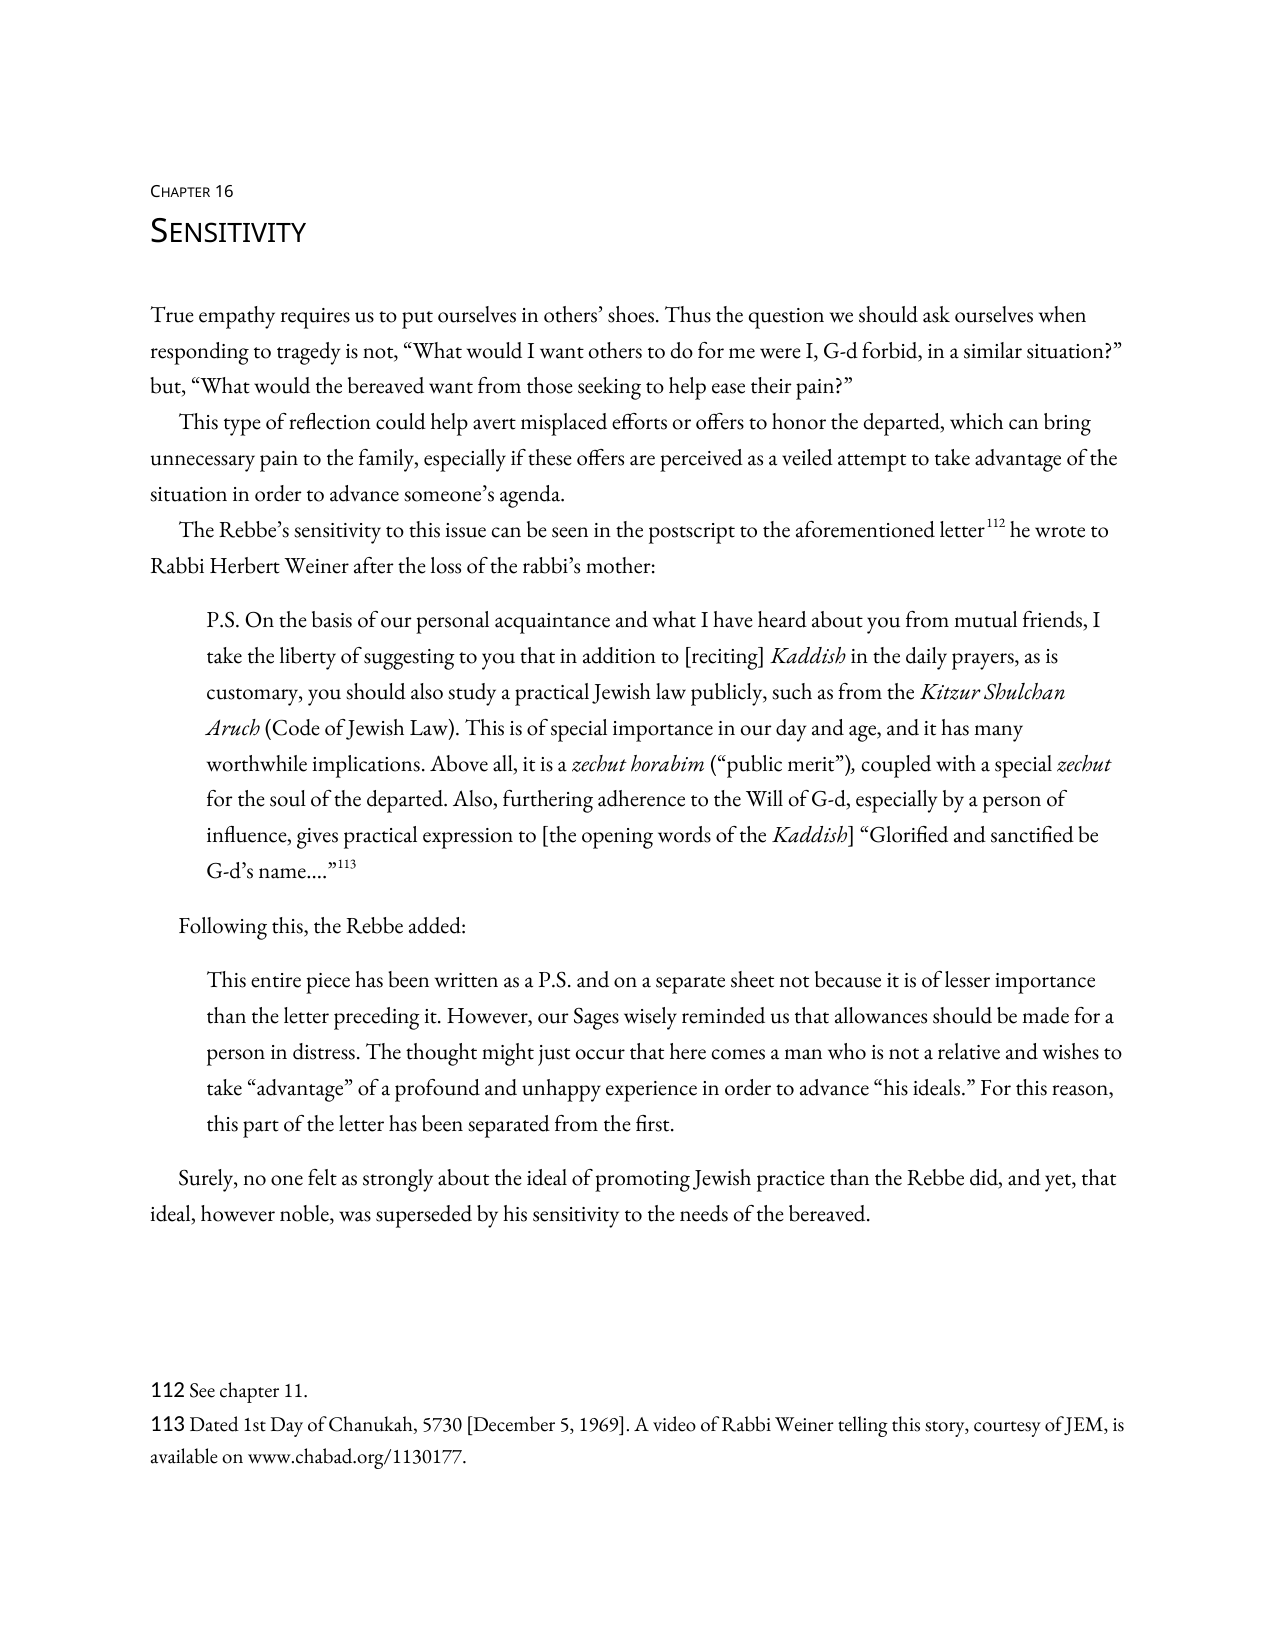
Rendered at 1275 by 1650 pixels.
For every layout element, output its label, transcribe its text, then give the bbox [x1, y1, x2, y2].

text Surely, no one felt as strongly about the ideal of promoting Jewish practice than the Rebbe did, and yet, that ideal, however noble, was superseded by his sensitivity to the needs of the bereaved. [150, 1162, 1125, 1228]
text P.S. On the basis of our personal acquaintance and what I have heard about you from mutual friends, I take the liberty of suggesting to you that in addition to [reciting] Kaddish in the daily prayers, as is customary, you should also study a practical Jewish law publicly, such as from the Kitzur Shulchan Aruch (Code of Jewish Law). This is of special importance in our day and age, and it has many worthwhile implications. Above all, it is a zechut horabim (“public merit”), coupled with a special zechut for the soul of the departed. Also, furthering adherence to the Will of G-d, especially by a person of influence, gives practical expression to [the opening words of the Kaddish] “Glorified and sanctified be G-d’s name….” [206, 604, 1125, 885]
text Sensitivity [150, 207, 1125, 253]
text Following this, the Rebbe added: [150, 910, 1125, 940]
text This type of reflection could help avert misplaced efforts or offers to honor the departed, which can bring unnecessary pain to the family, especially if these offers are perceived as a veiled attempt to take advantage of the situation in order to advance someone’s agenda. [150, 407, 1125, 508]
text The Rebbe’s sensitivity to this issue can be seen in the postscript to the aforementioned letter he wrote to Rabbi Herbert Weiner after the loss of the rabbi’s mother: [150, 514, 1125, 580]
text True empathy requires us to put ourselves in others’ shoes. Thus the question we should ask ourselves when responding to tragedy is not, “What would I want others to do for me were I, G-d forbid, in a similar situation?” but, “What would the bereaved want from those seeking to help ease their pain?” [150, 299, 1125, 401]
text This entire piece has been written as a P.S. and on a separate sheet not because it is of lesser importance than the letter preceding it. However, our Sages wisely reminded us that allowances should be made for a person in distress. The thought might just occur that here comes a man who is not a relative and wishes to take “advantage” of a profound and unhappy experience in order to advance “his ideals.” For this reason, this part of the letter has been separated from the first. [206, 964, 1125, 1138]
text Chapter 16 [150, 180, 1125, 203]
